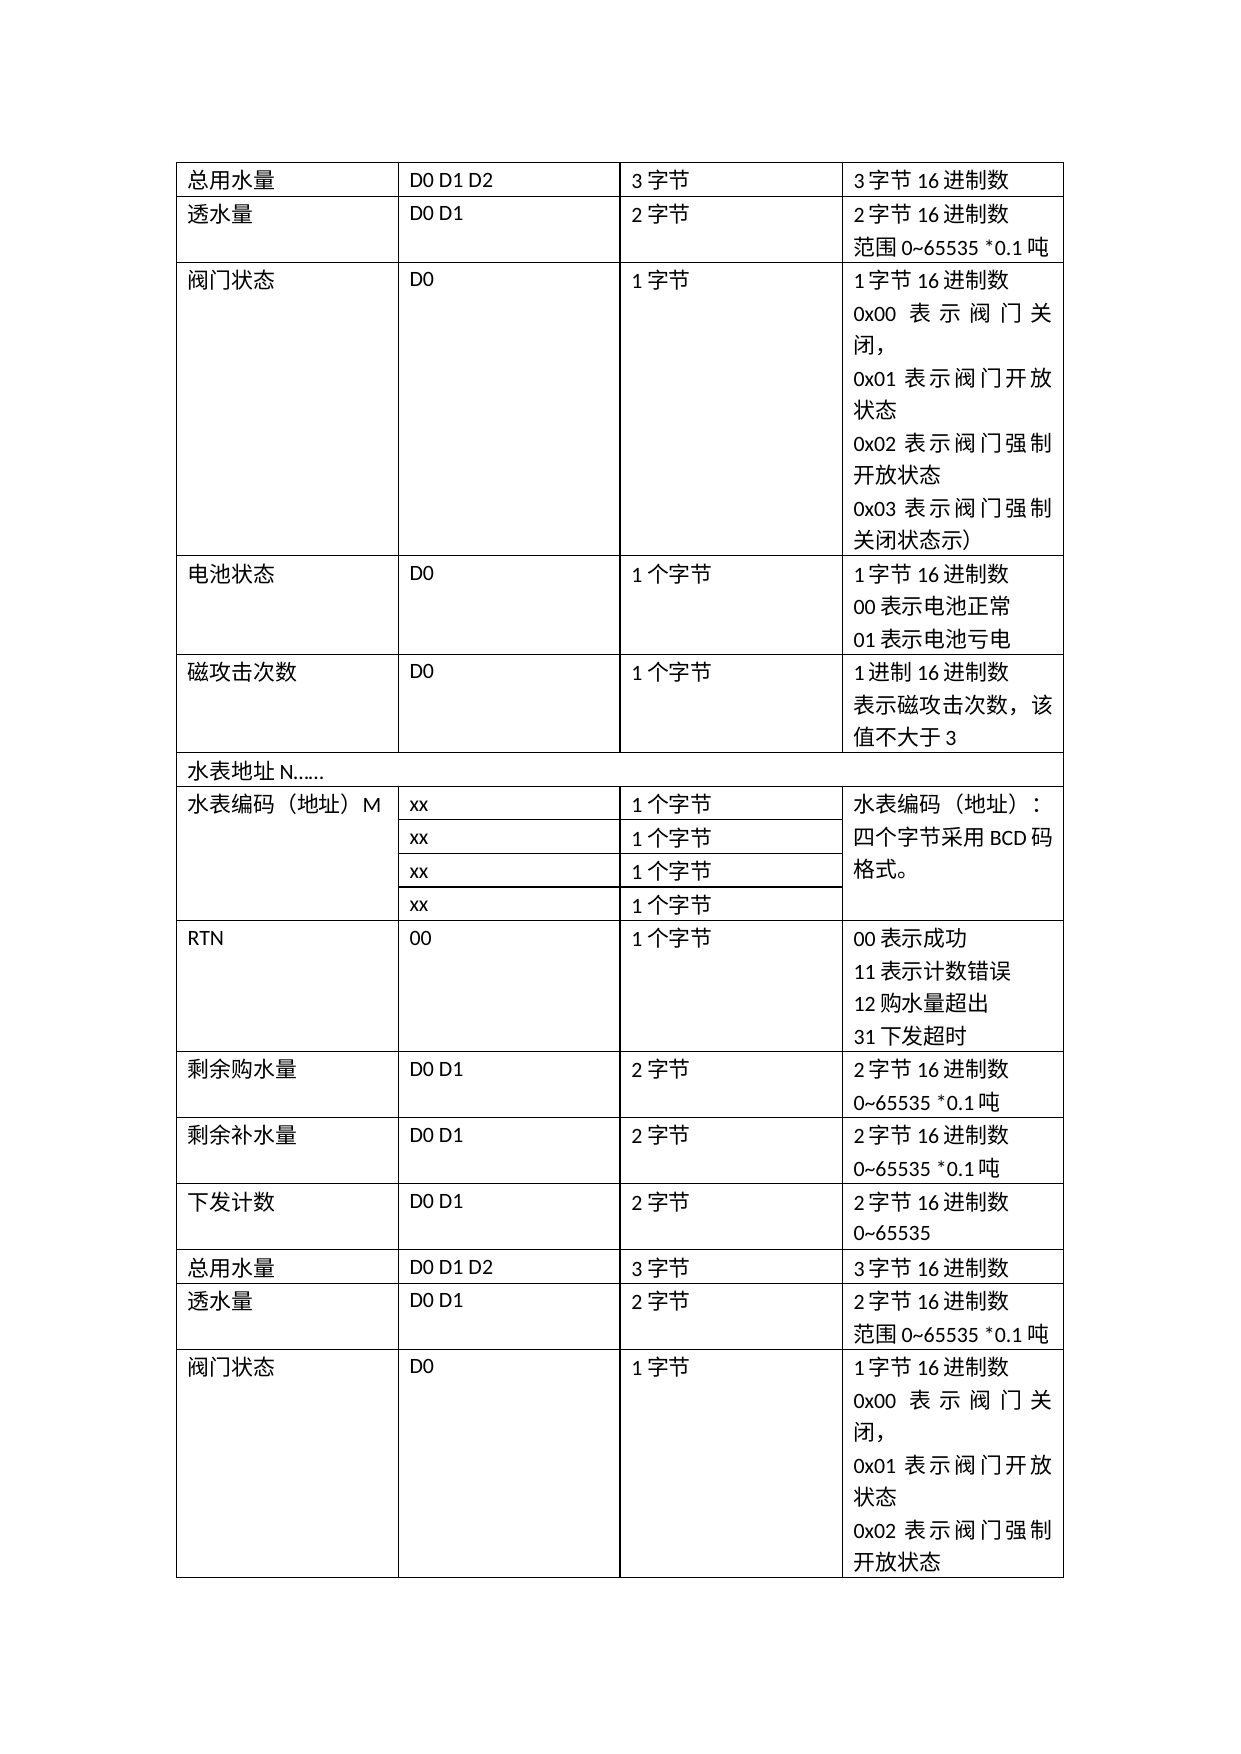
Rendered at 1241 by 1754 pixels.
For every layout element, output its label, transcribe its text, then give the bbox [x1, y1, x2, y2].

table_cell 00表示成功 11表示计数错误 12购水量超出 31下发超时 [843, 921, 1063, 1051]
table_cell 1字节 [621, 263, 842, 555]
table_cell 1字节 [621, 1350, 842, 1577]
table_cell 3字节 [621, 163, 842, 196]
table_cell D0 [399, 1350, 619, 1577]
table_cell 3字节16进制数 [843, 1250, 1063, 1283]
table_cell 2字节 [621, 1118, 842, 1183]
table_cell 2字节16进制数 0~65535 [843, 1184, 1063, 1249]
table_cell 3字节 [621, 1250, 842, 1283]
table_cell 2字节 [621, 1184, 842, 1249]
table_cell 水表地址N…… [177, 753, 1063, 786]
table_cell 2字节 [621, 197, 842, 262]
table_cell 总用水量 [177, 1250, 398, 1283]
table_cell D0 D1 [399, 1184, 619, 1249]
table_cell 2字节 [621, 1052, 842, 1117]
table_cell 总用水量 [177, 163, 398, 196]
table_cell 1进制16进制数 表示磁攻击次数，该值不大于3 [843, 655, 1063, 752]
table_cell 2字节16进制数 范围0~65535 *0.1吨 [843, 197, 1063, 262]
table_cell xx [399, 888, 619, 920]
table_cell 1个字节 [621, 921, 842, 1051]
table_cell D0 [399, 263, 619, 555]
table_cell D0 D1 D2 [399, 163, 619, 196]
table_cell D0 D1 D2 [399, 1250, 619, 1283]
table_cell xx [399, 787, 619, 819]
table_cell 1个字节 [621, 820, 842, 853]
table_cell 3字节16进制数 [843, 163, 1063, 196]
table_cell 阀门状态 [177, 263, 398, 555]
table_cell D0 D1 [399, 1052, 619, 1117]
table_cell 阀门状态 [177, 1350, 398, 1577]
table_cell 1个字节 [621, 556, 842, 654]
table_cell D0 D1 [399, 197, 619, 262]
table_cell 2字节16进制数 0~65535 *0.1吨 [843, 1052, 1063, 1117]
table_cell 1个字节 [621, 888, 842, 920]
table_cell xx [399, 854, 619, 886]
table_cell 2字节16进制数 0~65535 *0.1吨 [843, 1118, 1063, 1183]
table_cell 2字节 [621, 1284, 842, 1349]
table_cell 1字节16进制数 00表示电池正常 01表示电池亏电 [843, 556, 1063, 654]
table_cell 电池状态 [177, 556, 398, 654]
table_cell 水表编码（地址）：四个字节采用BCD码格式。 [843, 787, 1063, 920]
table_cell D0 [399, 556, 619, 654]
table_cell 1个字节 [621, 787, 842, 819]
table_cell 透水量 [177, 1284, 398, 1349]
table_cell 2字节16进制数 范围0~65535 *0.1吨 [843, 1284, 1063, 1349]
table_cell 剩余补水量 [177, 1118, 398, 1183]
table_cell xx [399, 820, 619, 853]
table_cell 水表编码（地址）M [177, 787, 398, 920]
table_cell 透水量 [177, 197, 398, 262]
table_cell 剩余购水量 [177, 1052, 398, 1117]
table_cell 1个字节 [621, 655, 842, 752]
table_cell D0 D1 [399, 1118, 619, 1183]
table_cell 1字节16进制数 0x00表示阀门关闭， 0x01表示阀门开放状态 0x02表示阀门强制开放状态 0x03表示阀门强制关闭状态示） [843, 263, 1063, 555]
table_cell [843, 1350, 1063, 1577]
table_cell D0 [399, 655, 619, 752]
table_cell 下发计数 [177, 1184, 398, 1249]
table_cell 磁攻击次数 [177, 655, 398, 752]
table_cell 00 [399, 921, 619, 1051]
table_cell RTN [177, 921, 398, 1051]
table_cell 1个字节 [621, 854, 842, 886]
table_cell D0 D1 [399, 1284, 619, 1349]
